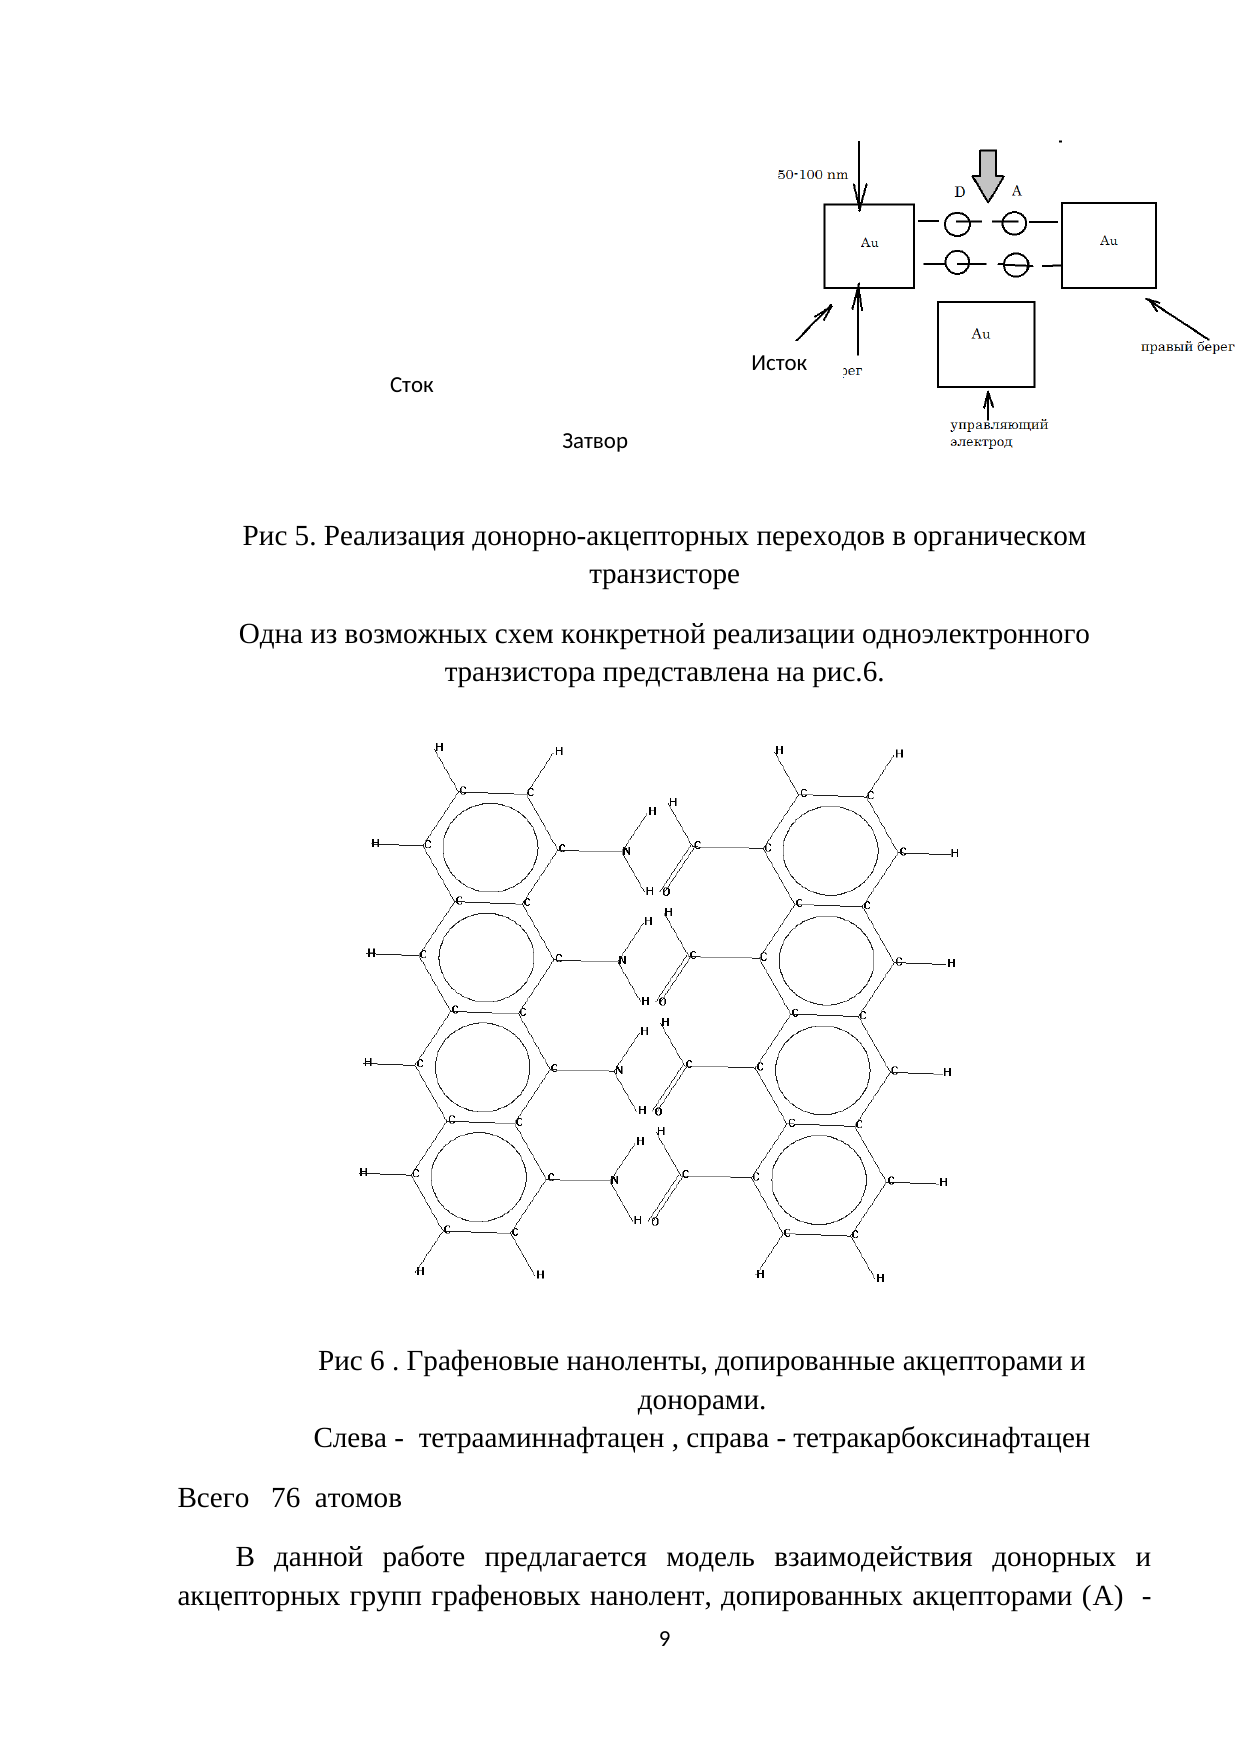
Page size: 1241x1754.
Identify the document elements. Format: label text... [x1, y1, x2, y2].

text Одна из возможных схем конкретной реализации одноэлектронного транзистора представлена на рис.6. [177, 616, 1152, 688]
picture [312, 713, 1017, 1319]
text Рис 5. Реализация донорно-акцепторных переходов в органическом транзисторе [177, 518, 1152, 590]
picture [762, 126, 1240, 454]
list Слева - тетрааминнафтацен , справа - тетракарбоксинафтацен [252, 1421, 1152, 1454]
text Всего 76 атомов [177, 1480, 1152, 1513]
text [177, 1539, 1152, 1611]
list Рис 6 . Графеновые наноленты, допированные акцепторами и донорами. [252, 1343, 1152, 1416]
